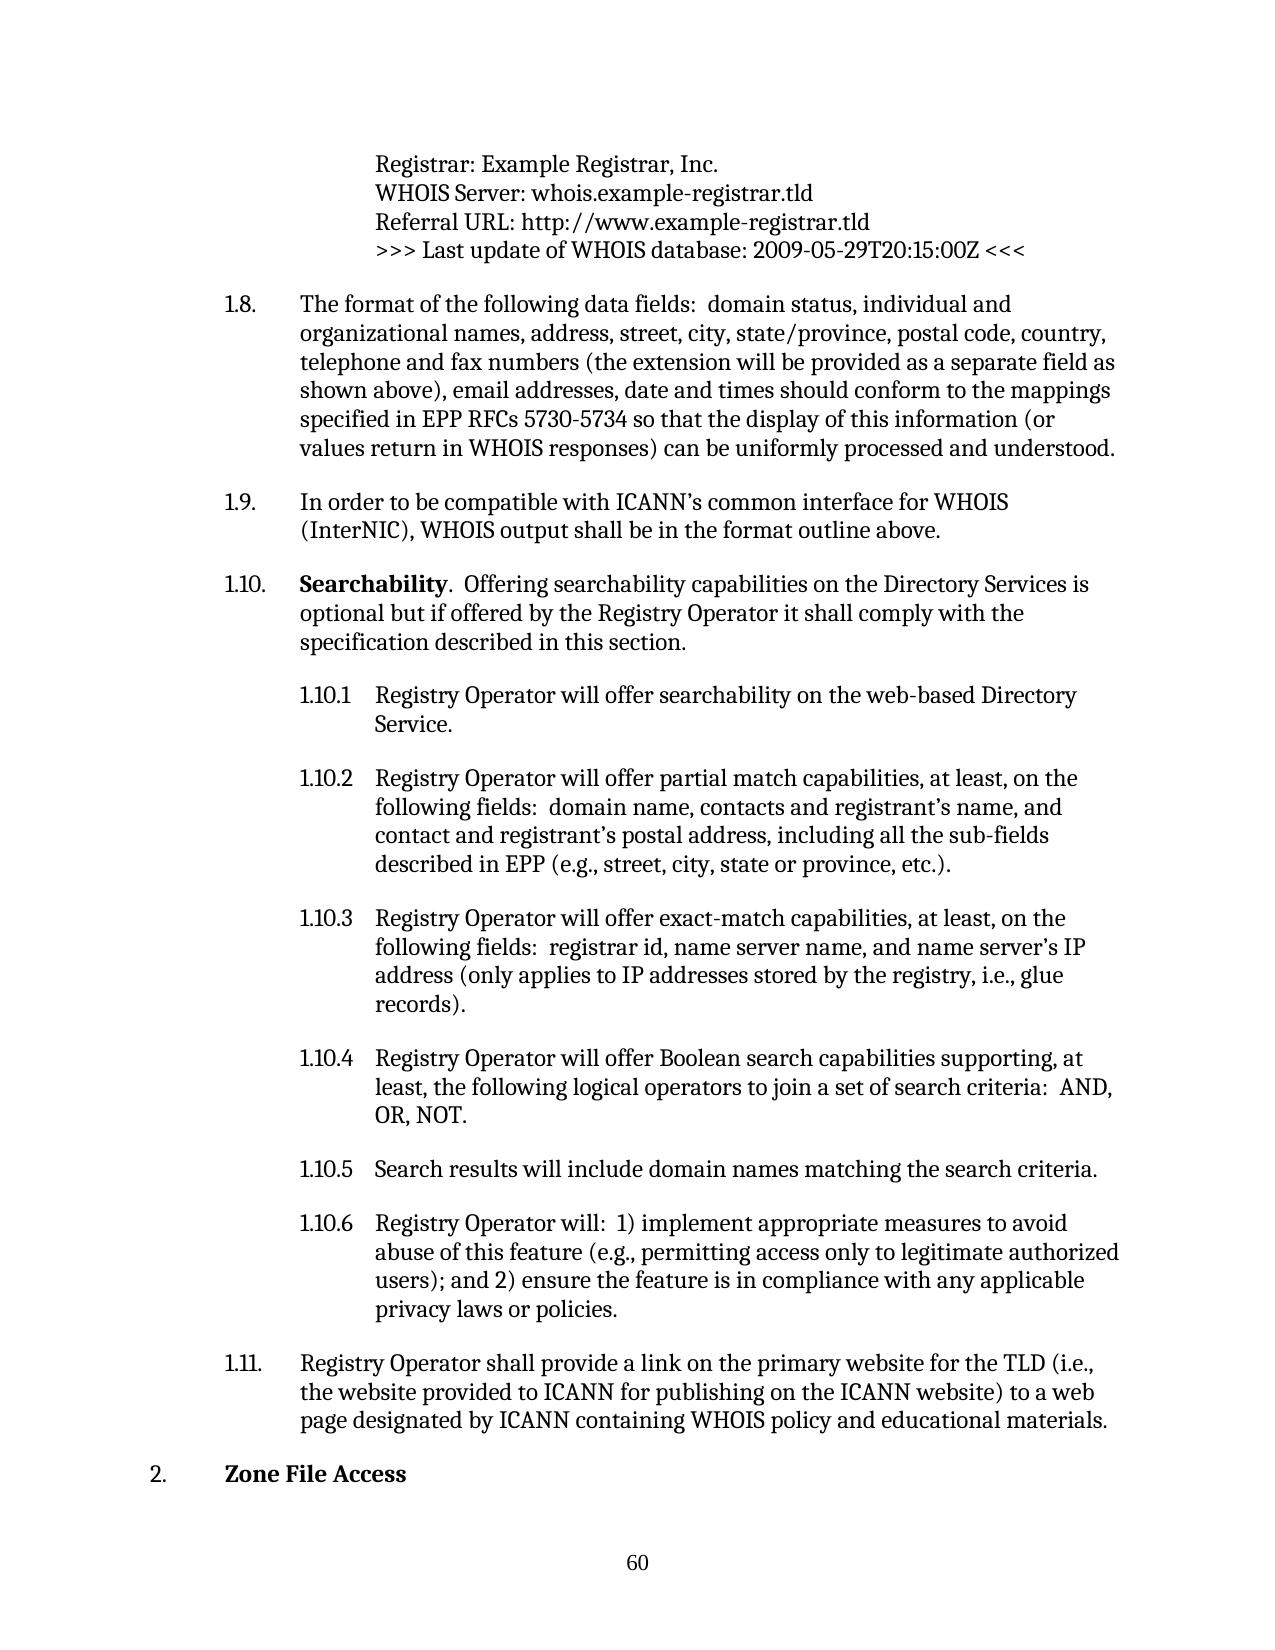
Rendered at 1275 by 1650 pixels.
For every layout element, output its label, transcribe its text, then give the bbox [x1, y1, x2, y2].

text Registry Operator will: 1) implement appropriate measures to avoid abuse of this feature (e.g., permitting access only to legitimate authorized users); and 2) ensure the feature is in compliance with any applicable privacy laws or policies. [300, 1209, 1125, 1324]
text The format of the following data fields: domain status, individual and organizational names, address, street, city, state/province, postal code, country, telephone and fax numbers (the extension will be provided as a separate field as shown above), email addresses, date and times should conform to the mappings specified in EPP RFCs 5730-5734 so that the display of this information (or values return in WHOIS responses) can be uniformly processed and understood. [225, 290, 1125, 462]
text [375, 150, 1125, 265]
text Registry Operator will offer partial match capabilities, at least, on the following fields: domain name, contacts and registrant’s name, and contact and registrant’s postal address, including all the sub-fields described in EPP (e.g., street, city, state or province, etc.). [300, 764, 1125, 879]
text Registry Operator shall provide a link on the primary website for the TLD (i.e., the website provided to ICANN for publishing on the ICANN website) to a web page designated by ICANN containing WHOIS policy and educational materials. [225, 1349, 1125, 1435]
text Registry Operator will offer exact-match capabilities, at least, on the following fields: registrar id, name server name, and name server’s IP address (only applies to IP addresses stored by the registry, i.e., glue records). [300, 904, 1125, 1019]
text Search results will include domain names matching the search criteria. [300, 1155, 1125, 1184]
text Registry Operator will offer Boolean search capabilities supporting, at least, the following logical operators to join a set of search criteria: AND, OR, NOT. [300, 1044, 1125, 1130]
text Zone File Access [150, 1460, 1125, 1489]
text In order to be compatible with ICANN’s common interface for WHOIS (InterNIC), WHOIS output shall be in the format outline above. [225, 487, 1125, 545]
text Registry Operator will offer searchability on the web-based Directory Service. [300, 681, 1125, 739]
text Searchability. Offering searchability capabilities on the Directory Services is optional but if offered by the Registry Operator it shall comply with the specification described in this section. [225, 570, 1125, 656]
